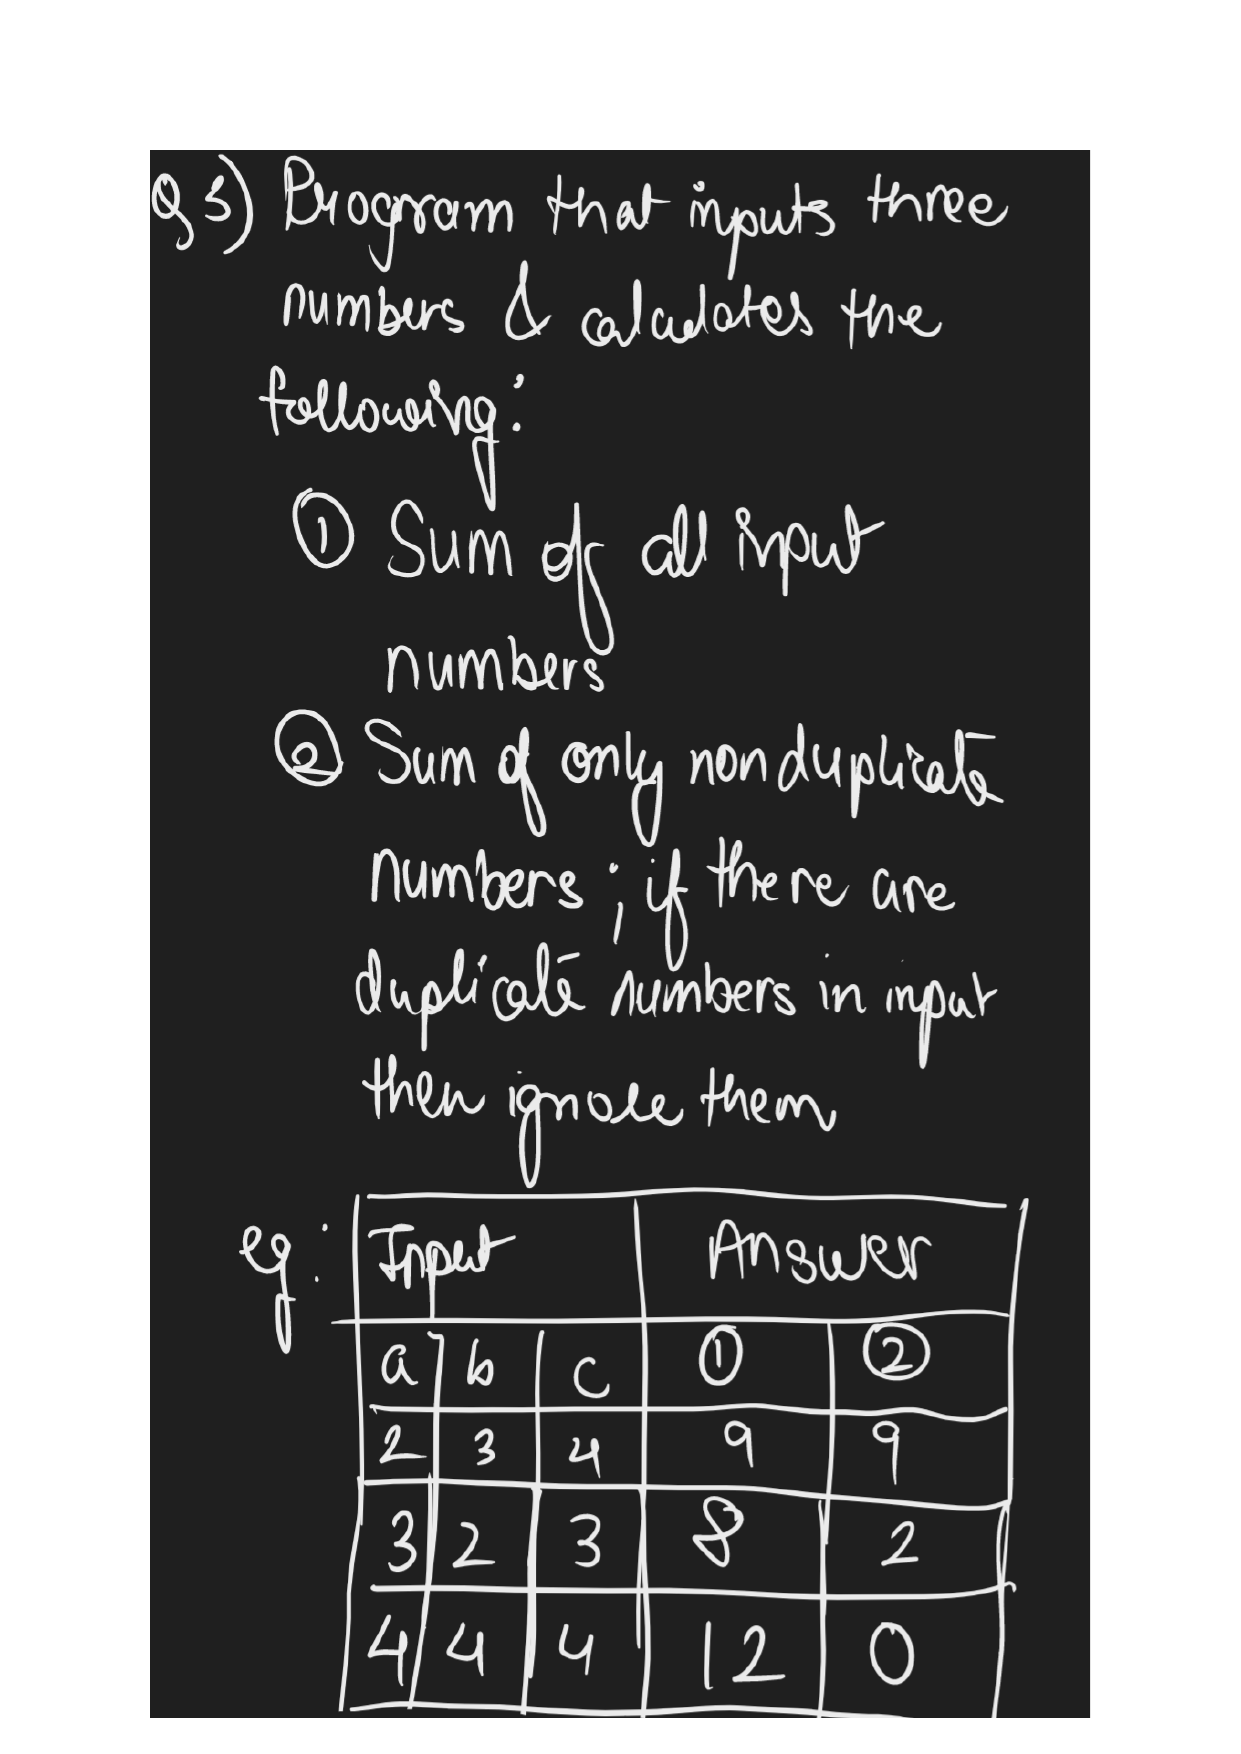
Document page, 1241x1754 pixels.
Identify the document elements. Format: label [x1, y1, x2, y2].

picture [150, 150, 1091, 1718]
